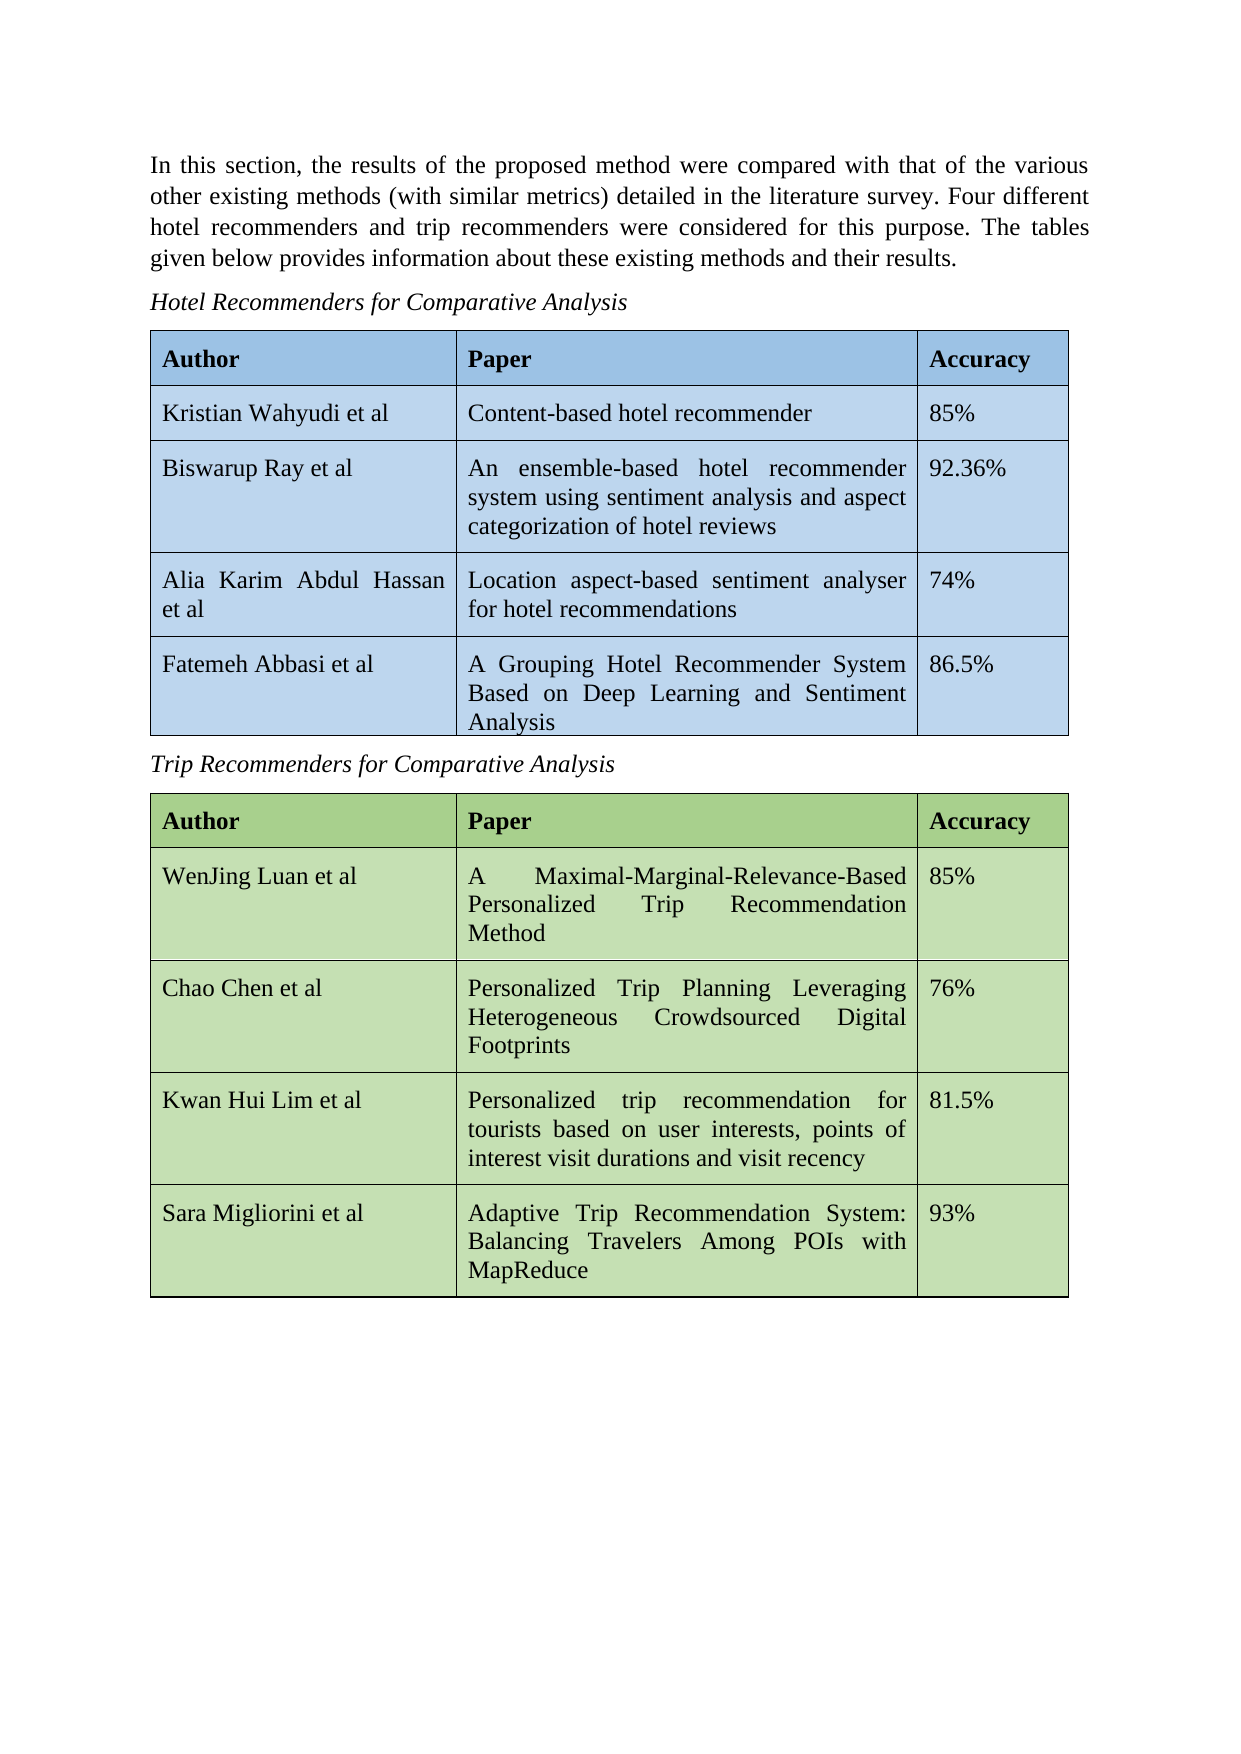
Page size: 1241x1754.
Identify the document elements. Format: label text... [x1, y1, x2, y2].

table_header Author [151, 794, 456, 847]
table_cell 85% [918, 386, 1068, 440]
table_cell A Grouping Hotel Recommender System Based on Deep Learning and Sentiment Analysis [457, 637, 917, 735]
table_cell Fatemeh Abbasi et al [151, 637, 456, 735]
text Trip Recommenders for Comparative Analysis [150, 749, 1090, 778]
table_header Paper [457, 331, 917, 385]
text In this section, the results of the proposed method were compared with that of the various other existing methods (with similar metrics) detailed in the literature survey. Four different hotel recommenders and trip recommenders were considered for this purpose. The tables given below provides information about these existing methods and their results. [150, 150, 1090, 272]
table_cell 86.5% [918, 637, 1068, 735]
table_header Accuracy [918, 331, 1068, 385]
table_cell Personalized Trip Planning Leveraging Heterogeneous Crowdsourced Digital Footprints [457, 961, 917, 1072]
table_cell Content-based hotel recommender [457, 386, 917, 440]
table_cell 85% [918, 848, 1068, 959]
table_cell Sara Migliorini et al [151, 1185, 456, 1296]
table_cell Kristian Wahyudi et al [151, 386, 456, 440]
table_cell 92.36% [918, 441, 1068, 552]
table_cell WenJing Luan et al [151, 848, 456, 959]
table_cell 76% [918, 961, 1068, 1072]
table_cell Personalized trip recommendation for tourists based on user interests, points of interest visit durations and visit recency [457, 1073, 917, 1184]
table_cell 74% [918, 553, 1068, 636]
table_cell A Maximal-Marginal-Relevance-Based Personalized Trip Recommendation Method [457, 848, 917, 959]
table_cell An ensemble-based hotel recommender system using sentiment analysis and aspect categorization of hotel reviews [457, 441, 917, 552]
table_cell 81.5% [918, 1073, 1068, 1184]
table_cell Alia Karim Abdul Hassan et al [151, 553, 456, 636]
table_cell Biswarup Ray et al [151, 441, 456, 552]
table_cell Kwan Hui Lim et al [151, 1073, 456, 1184]
table_cell Location aspect-based sentiment analyser for hotel recommendations [457, 553, 917, 636]
table_cell 93% [918, 1185, 1068, 1296]
text Hotel Recommenders for Comparative Analysis [150, 287, 1090, 315]
table_header Accuracy [918, 794, 1068, 847]
table_cell Adaptive Trip Recommendation System: Balancing Travelers Among POIs with MapReduce [457, 1185, 917, 1296]
table_cell Chao Chen et al [151, 961, 456, 1072]
table_header Author [151, 331, 456, 385]
table_header Paper [457, 794, 917, 847]
